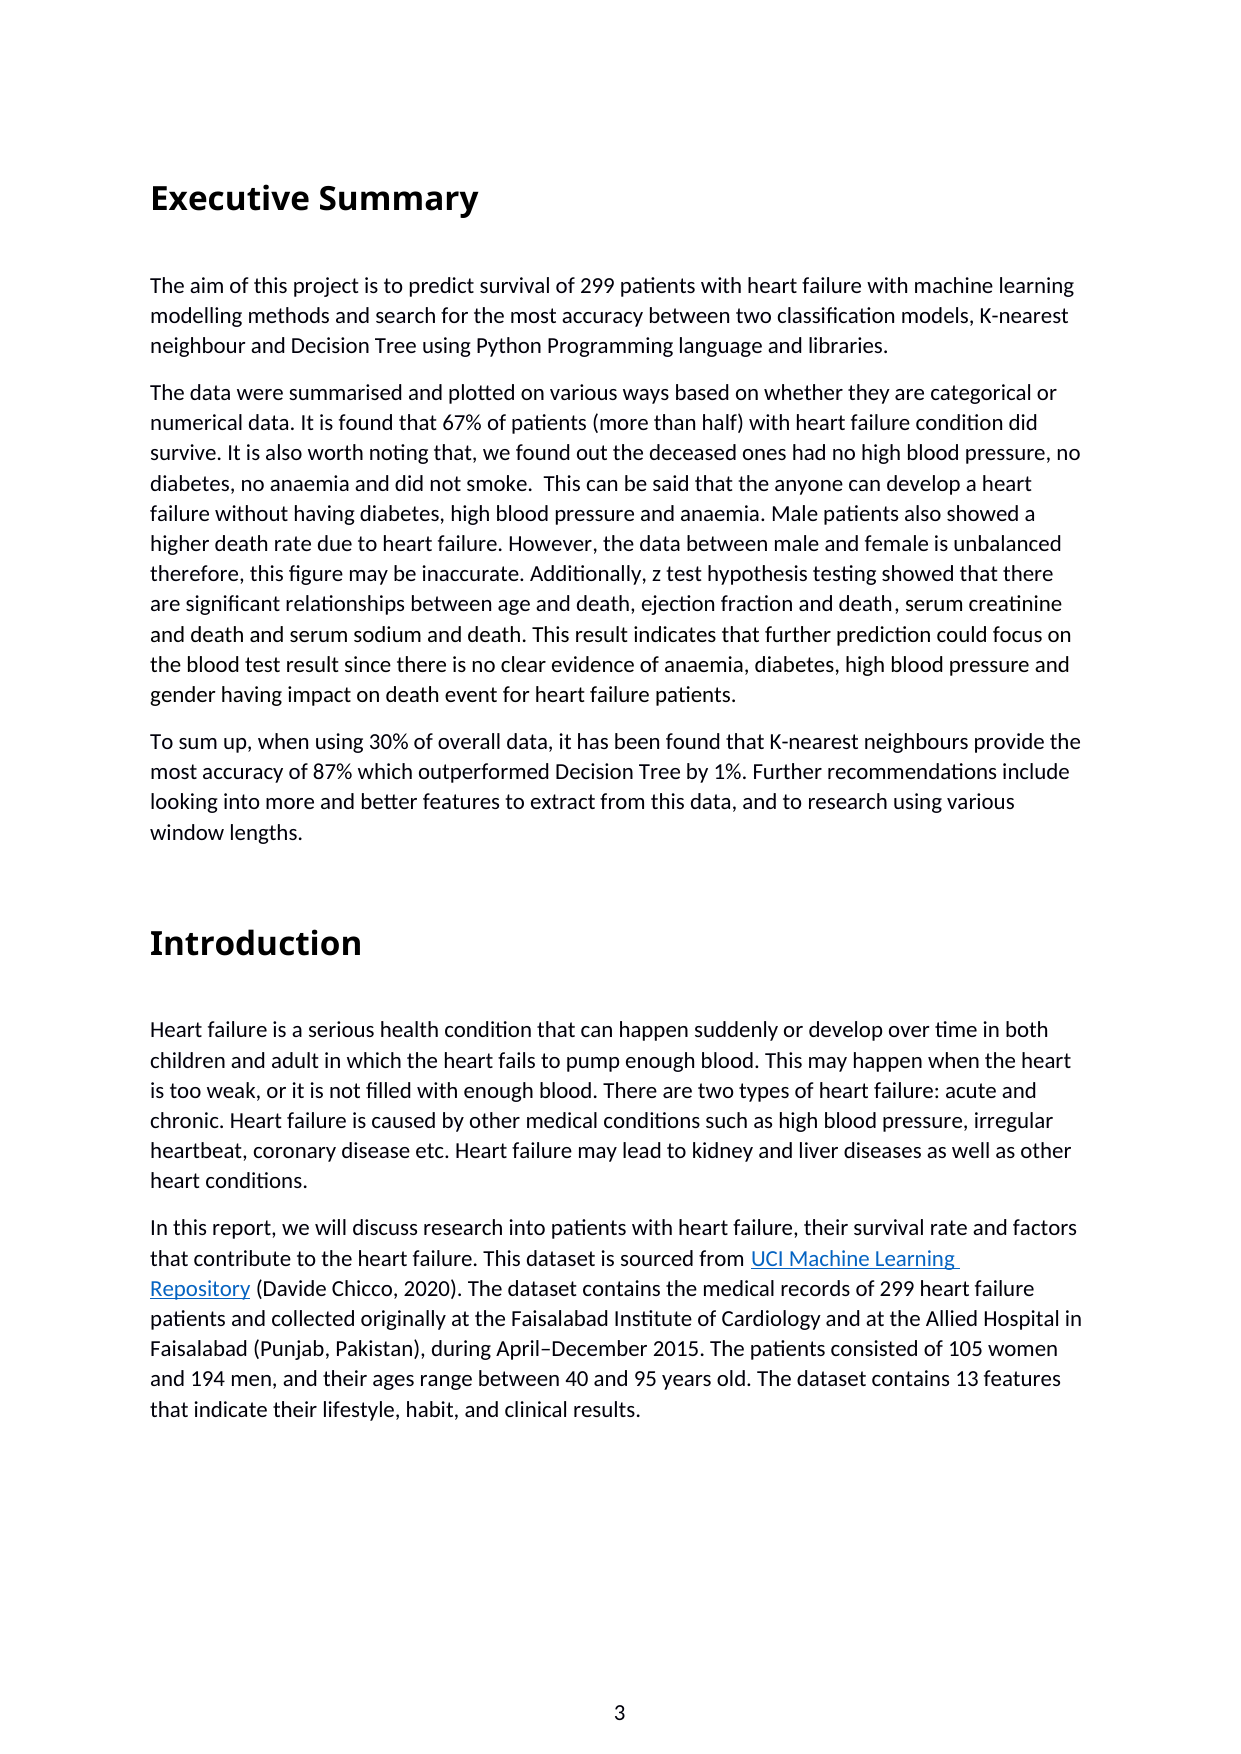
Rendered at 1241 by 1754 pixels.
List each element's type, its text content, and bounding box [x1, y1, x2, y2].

text To sum up, when using 30% of overall data, it has been found that K-nearest neighbours provide the most accuracy of 87% which outperformed Decision Tree by 1%. Further recommendations include looking into more and better features to extract from this data, and to research using various window lengths. [150, 727, 1090, 846]
subtitle Executive Summary [150, 175, 1090, 220]
subtitle Introduction [150, 920, 1090, 965]
text The aim of this project is to predict survival of 299 patients with heart failure with machine learning modelling methods and search for the most accuracy between two classification models, K-nearest neighbour and Decision Tree using Python Programming language and libraries. [150, 271, 1090, 359]
text Heart failure is a serious health condition that can happen suddenly or develop over time in both children and adult in which the heart fails to pump enough blood. This may happen when the heart is too weak, or it is not filled with enough blood. There are two types of heart failure: acute and chronic. Heart failure is caused by other medical conditions such as high blood pressure, irregular heartbeat, coronary disease etc. Heart failure may lead to kidney and liver diseases as well as other heart conditions. [150, 1016, 1090, 1195]
text The data were summarised and plotted on various ways based on whether they are categorical or numerical data. It is found that 67% of patients (more than half) with heart failure condition did survive. It is also worth noting that, we found out the deceased ones had no high blood pressure, no diabetes, no anaemia and did not smoke. This can be said that the anyone can develop a heart failure without having diabetes, high blood pressure and anaemia. Male patients also showed a higher death rate due to heart failure. However, the data between male and female is unbalanced therefore, this figure may be inaccurate. Additionally, z test hypothesis testing showed that there are significant relationships between age and death, ejection fraction and death, serum creatinine and death and serum sodium and death. This result indicates that further prediction could focus on the blood test result since there is no clear evidence of anaemia, diabetes, high blood pressure and gender having impact on death event for heart failure patients. [150, 378, 1090, 708]
text In this report, we will discuss research into patients with heart failure, their survival rate and factors that contribute to the heart failure. This dataset is sourced from UCI Machine Learning Repository (Davide Chicco, 2020). The dataset contains the medical records of 299 heart failure patients and collected originally at the Faisalabad Institute of Cardiology and at the Allied Hospital in Faisalabad (Punjab, Pakistan), during April–December 2015. The patients consisted of 105 women and 194 men, and their ages range between 40 and 95 years old. The dataset contains 13 features that indicate their lifestyle, habit, and clinical results. [150, 1213, 1090, 1423]
